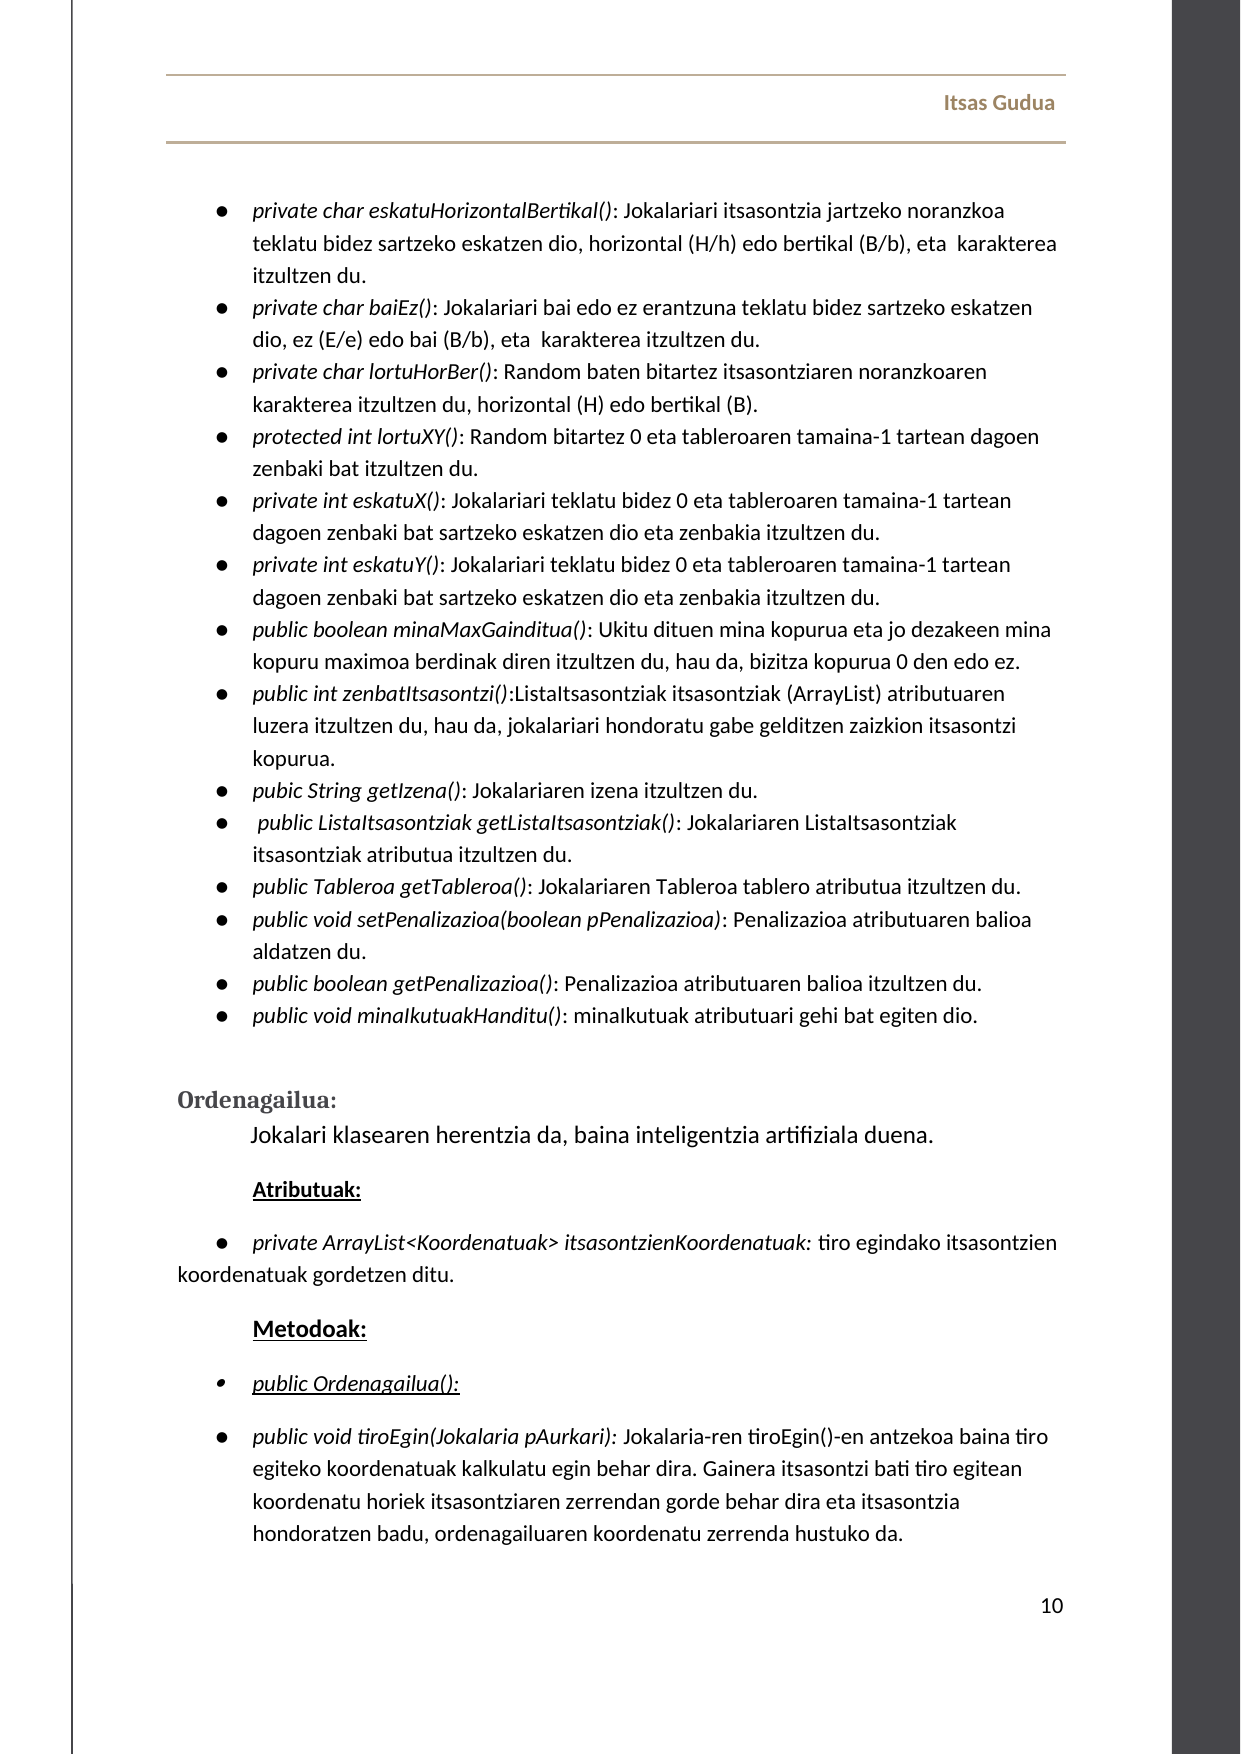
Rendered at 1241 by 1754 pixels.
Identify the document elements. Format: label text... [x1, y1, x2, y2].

list public Tableroa getTableroa(): Jokalariaren Tableroa tablero atributua itzultzen du. [215, 872, 1063, 901]
text Atributuak: [177, 1175, 1063, 1203]
list private char eskatuHorizontalBertikal(): Jokalariari itsasontzia jartzeko noranzkoa teklatu bidez sartzeko eskatzen dio, horizontal (H/h) edo bertikal (B/b), eta karakterea itzultzen du. [215, 197, 1063, 289]
list public void minaIkutuakHanditu(): minaIkutuak atributuari gehi bat egiten dio. [215, 1001, 1063, 1029]
list public int zenbatItsasontzi():ListaItsasontziak itsasontziak (ArrayList) atributuaren luzera itzultzen du, hau da, jokalariari hondoratu gabe gelditzen zaizkion itsasontzi kopurua. [215, 679, 1063, 772]
list private char baiEz(): Jokalariari bai edo ez erantzuna teklatu bidez sartzeko eskatzen dio, ez (E/e) edo bai (B/b), eta karakterea itzultzen du. [215, 293, 1063, 353]
list pubic String getIzena(): Jokalariaren izena itzultzen du. [215, 776, 1063, 804]
list public void setPenalizazioa(boolean pPenalizazioa): Penalizazioa atributuaren balioa aldatzen du. [215, 905, 1063, 965]
text Jokalari klasearen herentzia da, baina inteligentzia artifiziala duena. [177, 1119, 1063, 1150]
list public void tiroEgin(Jokalaria pAurkari): Jokalaria-ren tiroEgin()-en antzekoa baina tiro egiteko koordenatuak kalkulatu egin behar dira. Gainera itsasontzi bati tiro egitean koordenatu horiek itsasontziaren zerrendan gorde behar dira eta itsasontzia hondoratzen badu, ordenagailuaren koordenatu zerrenda hustuko da. [215, 1422, 1063, 1547]
subtitle Ordenagailua: [177, 1086, 1063, 1115]
list public boolean minaMaxGainditua(): Ukitu dituen mina kopurua eta jo dezakeen mina kopuru maximoa berdinak diren itzultzen du, hau da, bizitza kopurua 0 den edo ez. [215, 615, 1063, 675]
list private int eskatuX(): Jokalariari teklatu bidez 0 eta tableroaren tamaina-1 tartean dagoen zenbaki bat sartzeko eskatzen dio eta zenbakia itzultzen du. [215, 486, 1063, 546]
text koordenatuak gordetzen ditu. [177, 1261, 1063, 1288]
text Metodoak: [177, 1313, 1063, 1344]
list protected int lortuXY(): Random bitartez 0 eta tableroaren tamaina-1 tartean dagoen zenbaki bat itzultzen du. [215, 422, 1063, 482]
list public ListaItsasontziak getListaItsasontziak(): Jokalariaren ListaItsasontziak itsasontziak atributua itzultzen du. [215, 808, 1063, 868]
list public Ordenagailua(): [215, 1369, 1063, 1397]
list private ArrayList<Koordenatuak> itsasontzienKoordenatuak: tiro egindako itsasontzien [215, 1228, 1063, 1256]
list private char lortuHorBer(): Random baten bitartez itsasontziaren noranzkoaren karakterea itzultzen du, horizontal (H) edo bertikal (B). [215, 357, 1063, 418]
list public boolean getPenalizazioa(): Penalizazioa atributuaren balioa itzultzen du. [215, 969, 1063, 997]
list private int eskatuY(): Jokalariari teklatu bidez 0 eta tableroaren tamaina-1 tartean dagoen zenbaki bat sartzeko eskatzen dio eta zenbakia itzultzen du. [215, 551, 1063, 611]
